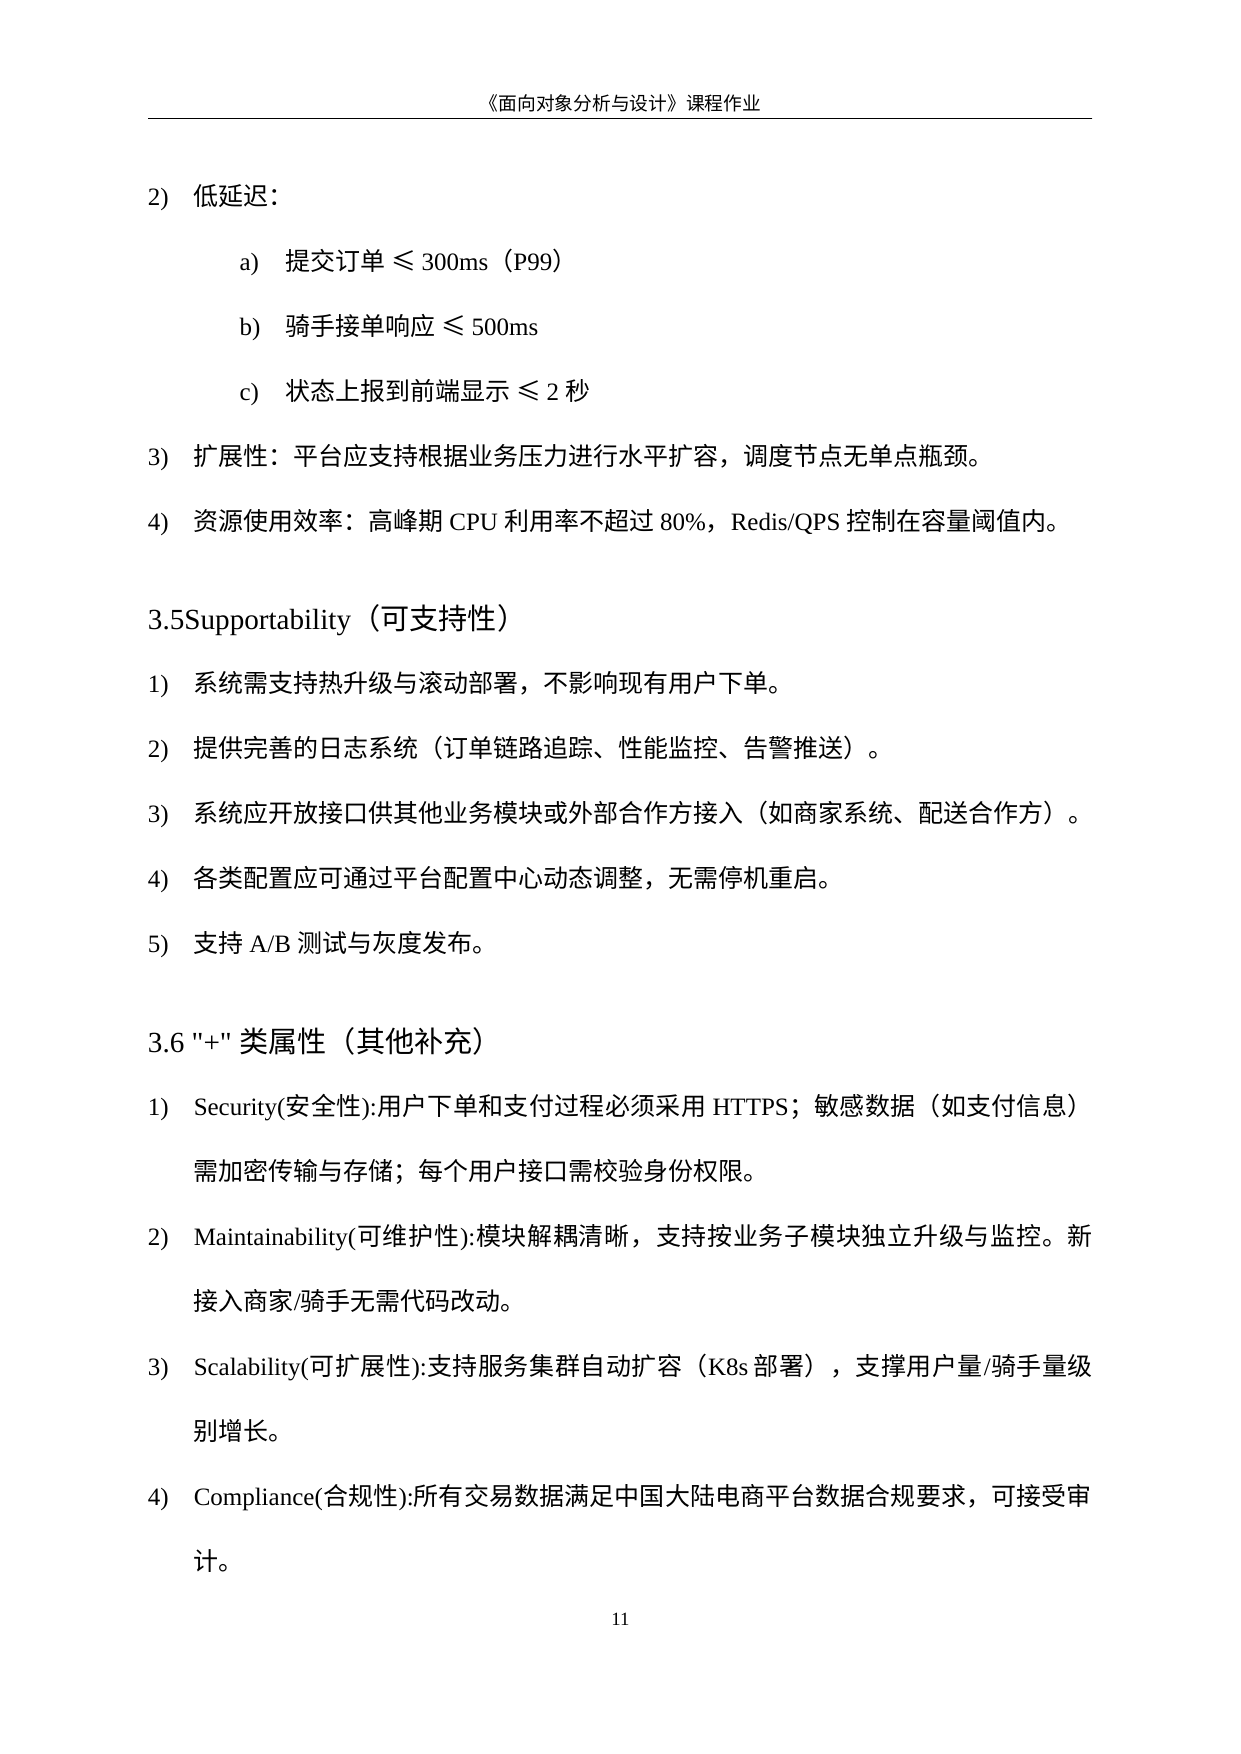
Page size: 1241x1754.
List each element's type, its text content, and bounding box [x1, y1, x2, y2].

list Scalability(可扩展性):支持服务集群自动扩容（K8s部署），支撑用户量/骑手量级别增长。 [148, 1332, 1092, 1462]
list Security(安全性):用户下单和支付过程必须采用 HTTPS；敏感数据（如支付信息）需加密传输与存储；每个用户接口需校验身份权限。 [148, 1072, 1092, 1202]
list 低延迟： [148, 162, 1092, 227]
list 提供完善的日志系统（订单链路追踪、性能监控、告警推送）。 [148, 714, 1092, 779]
text 3.5Supportability（可支持性） [148, 584, 1092, 649]
list 扩展性：平台应支持根据业务压力进行水平扩容，调度节点无单点瓶颈。 [148, 422, 1092, 487]
list 提交订单 ≤ 300ms（P99） [239, 227, 1092, 292]
list 系统需支持热升级与滚动部署，不影响现有用户下单。 [148, 649, 1092, 714]
text 3.6 "+" 类属性（其他补充） [148, 1007, 1092, 1072]
list 骑手接单响应 ≤ 500ms [239, 292, 1092, 357]
list 各类配置应可通过平台配置中心动态调整，无需停机重启。 [148, 844, 1092, 909]
list 支持 A/B 测试与灰度发布。 [148, 909, 1092, 974]
list 状态上报到前端显示 ≤ 2 秒 [239, 357, 1092, 422]
list Compliance(合规性):所有交易数据满足中国大陆电商平台数据合规要求，可接受审计。 [148, 1462, 1092, 1592]
list Maintainability(可维护性):模块解耦清晰，支持按业务子模块独立升级与监控。新接入商家/骑手无需代码改动。 [148, 1202, 1092, 1332]
list 系统应开放接口供其他业务模块或外部合作方接入（如商家系统、配送合作方）。 [148, 779, 1092, 844]
list 资源使用效率：高峰期 CPU 利用率不超过 80%，Redis/QPS 控制在容量阈值内。 [148, 487, 1092, 552]
